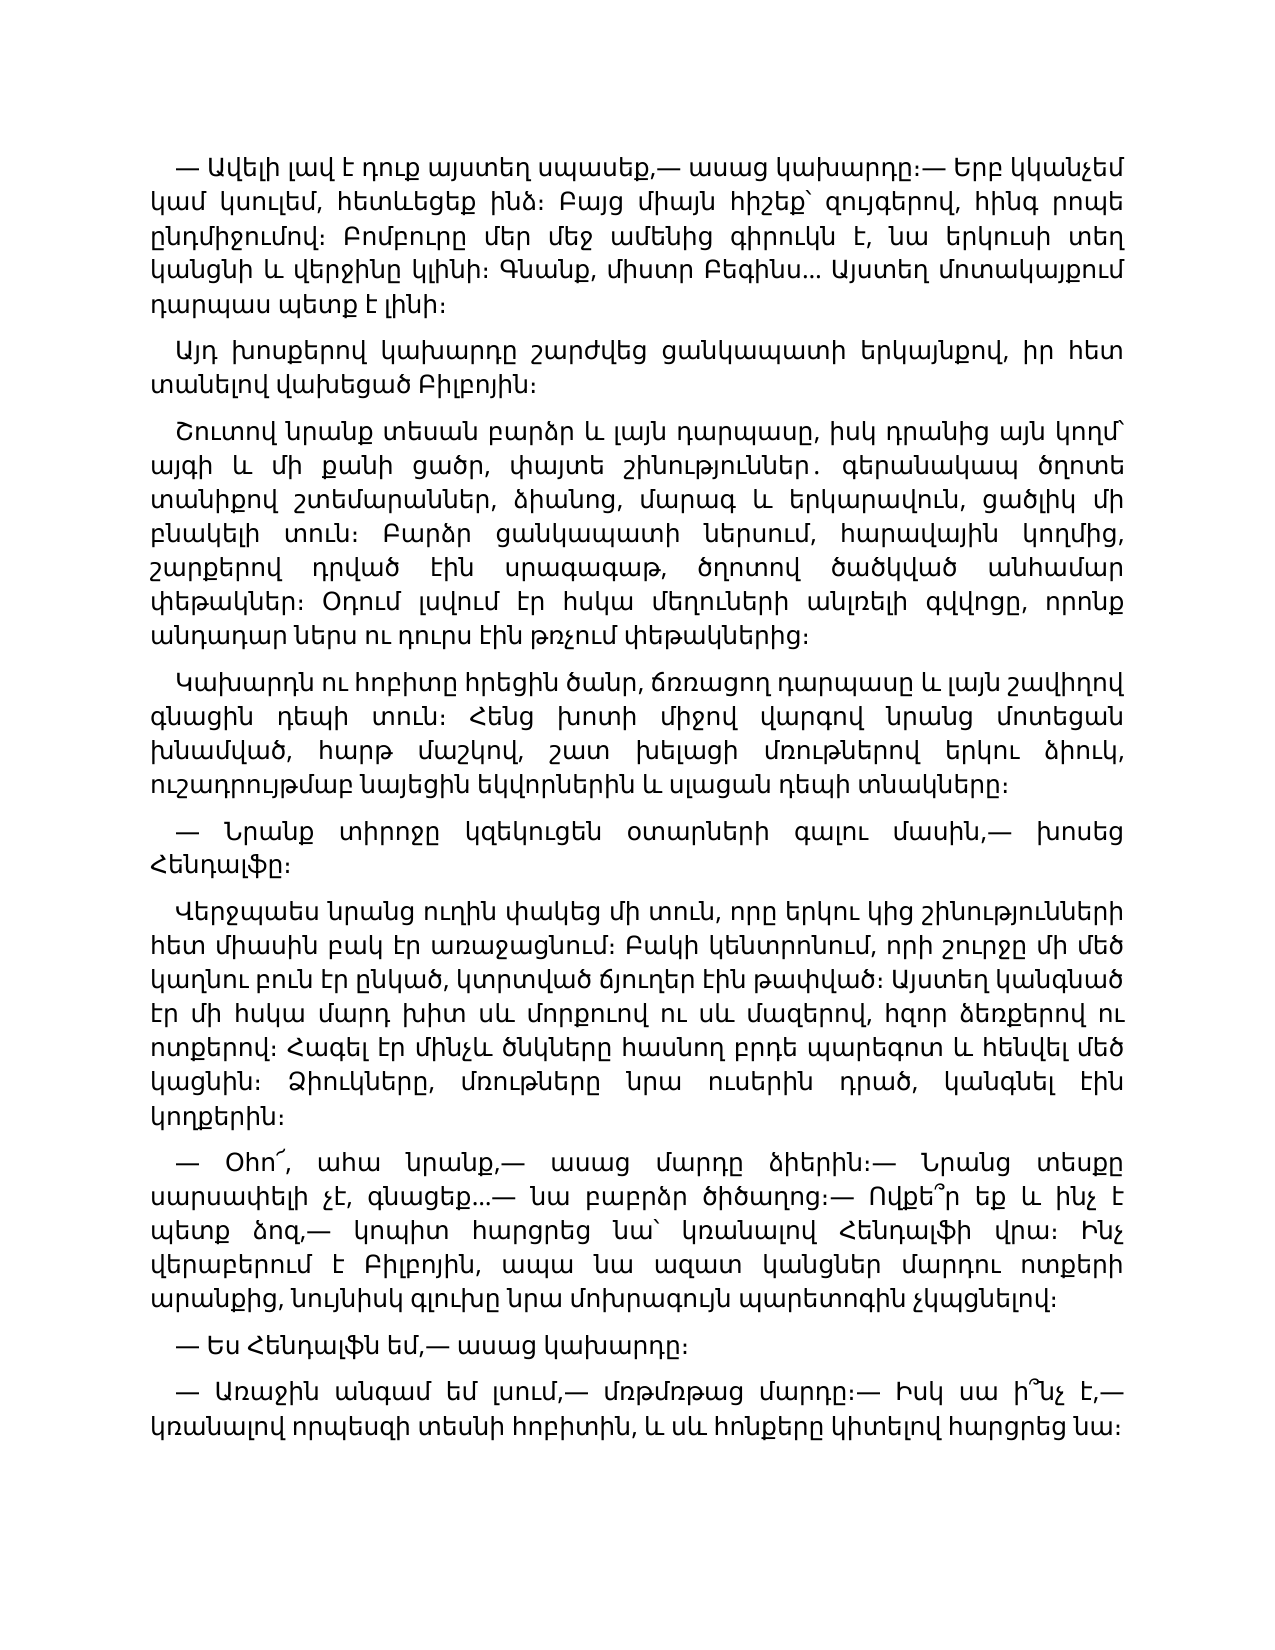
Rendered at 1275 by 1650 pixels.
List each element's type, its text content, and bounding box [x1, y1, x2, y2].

text ― Ավելի լավ է դուք այստեղ սպասեք,― ասաց կախարդը։― Երբ կկանչեմ կամ կսուլեմ, հետևեցեք ինձ։ Բայց միայն հիշեք՝ զույգերով, հինգ րոպե ընդմիջումով։ Բոմբուրը մեր մեջ ամենից գիրուկն է, նա երկուսի տեղ կանցնի և վերջինը կլինի։ Գնանք, միստր Բեգինս… Այստեղ մոտակայքում դարպաս պետք է լինի։ [150, 150, 1125, 320]
text Այդ խոսքերով կախարդը շարժվեց ցանկապատի երկայնքով, իր հետ տանելով վախեցած Բիլբոյին։ [150, 333, 1125, 401]
text Շուտով նրանք տեսան բարձր և լայն դարպասը, իսկ դրանից այն կողմ՝ այգի և մի քանի ցածր, փայտե շինություններ․ գերանակապ ծղոտե տանիքով շտեմարաններ, ձիանոց, մարագ և երկարավուն, ցածլիկ մի բնակելի տուն։ Բարձր ցանկապատի ներսում, հարավային կողմից, շարքերով դրված էին սրագագաթ, ծղոտով ծածկված անհամար փեթակներ։ Օդում լսվում էր հսկա մեղուների անլռելի գվվոցը, որոնք անդադար ներս ու դուրս էին թռչում փեթակներից։ [150, 413, 1125, 652]
text Կախարդն ու հոբիտը հրեցին ծանր, ճռռացող դարպասը և լայն շավիղով գնացին դեպի տուն։ Հենց խոտի միջով վարգով նրանց մոտեցան խնամված, հարթ մաշկով, շատ խելացի մռութներով երկու ձիուկ, ուշադրույթմաբ նայեցին եկվորներին և սլացան դեպի տնակները։ [150, 664, 1125, 801]
text ― Առաջին անգամ եմ լսում,― մռթմռթաց մարդը։― Իսկ սա ի՞նչ է,― կռանալով որպեսզի տեսնի հոբիտին, և սև հոնքերը կիտելով հարցրեց նա։ [150, 1374, 1125, 1442]
text ― Նրանք տիրոջը կզեկուցեն օտարների գալու մասին,― խոսեց Հենդալֆը։ [150, 813, 1125, 881]
text Վերջպաես նրանց ուղին փակեց մի տուն, որը երկու կից շինությունների հետ միասին բակ էր առաջացնում։ Բակի կենտրոնում, որի շուրջը մի մեծ կաղնու բուն էր ընկած, կտրտված ճյուղեր էին թափված։ Այստեղ կանգնած էր մի հսկա մարդ խիտ սև մորքուով ու սև մազերով, հզոր ձեռքերով ու ոտքերով։ Հագել էր մինչև ծնկները հասնող բրդե պարեգոտ և հենվել մեծ կացնին։ Ձիուկները, մռութները նրա ուսերին դրած, կանգնել էին կողքերին։ [150, 894, 1125, 1132]
text ― Ես Հենդալֆն եմ,― ասաց կախարդը։ [150, 1327, 1125, 1362]
text ― Օհո՜, ահա նրանք,― ասաց մարդը ձիերին։― Նրանց տեսքը սարսափելի չէ, գնացեք…― նա բաբրձր ծիծաղոց։― Ովքե՞ր եք և ինչ է պետք ձոզ,― կոպիտ հարցրեց նա՝ կռանալով Հենդալֆի վրա։ Ինչ վերաբերում է Բիլբոյին, ապա նա ազատ կանցներ մարդու ոտքերի արանքից, նույնիսկ գլուխը նրա մոխրագույն պարետոգին չկպցնելով։ [150, 1145, 1125, 1315]
